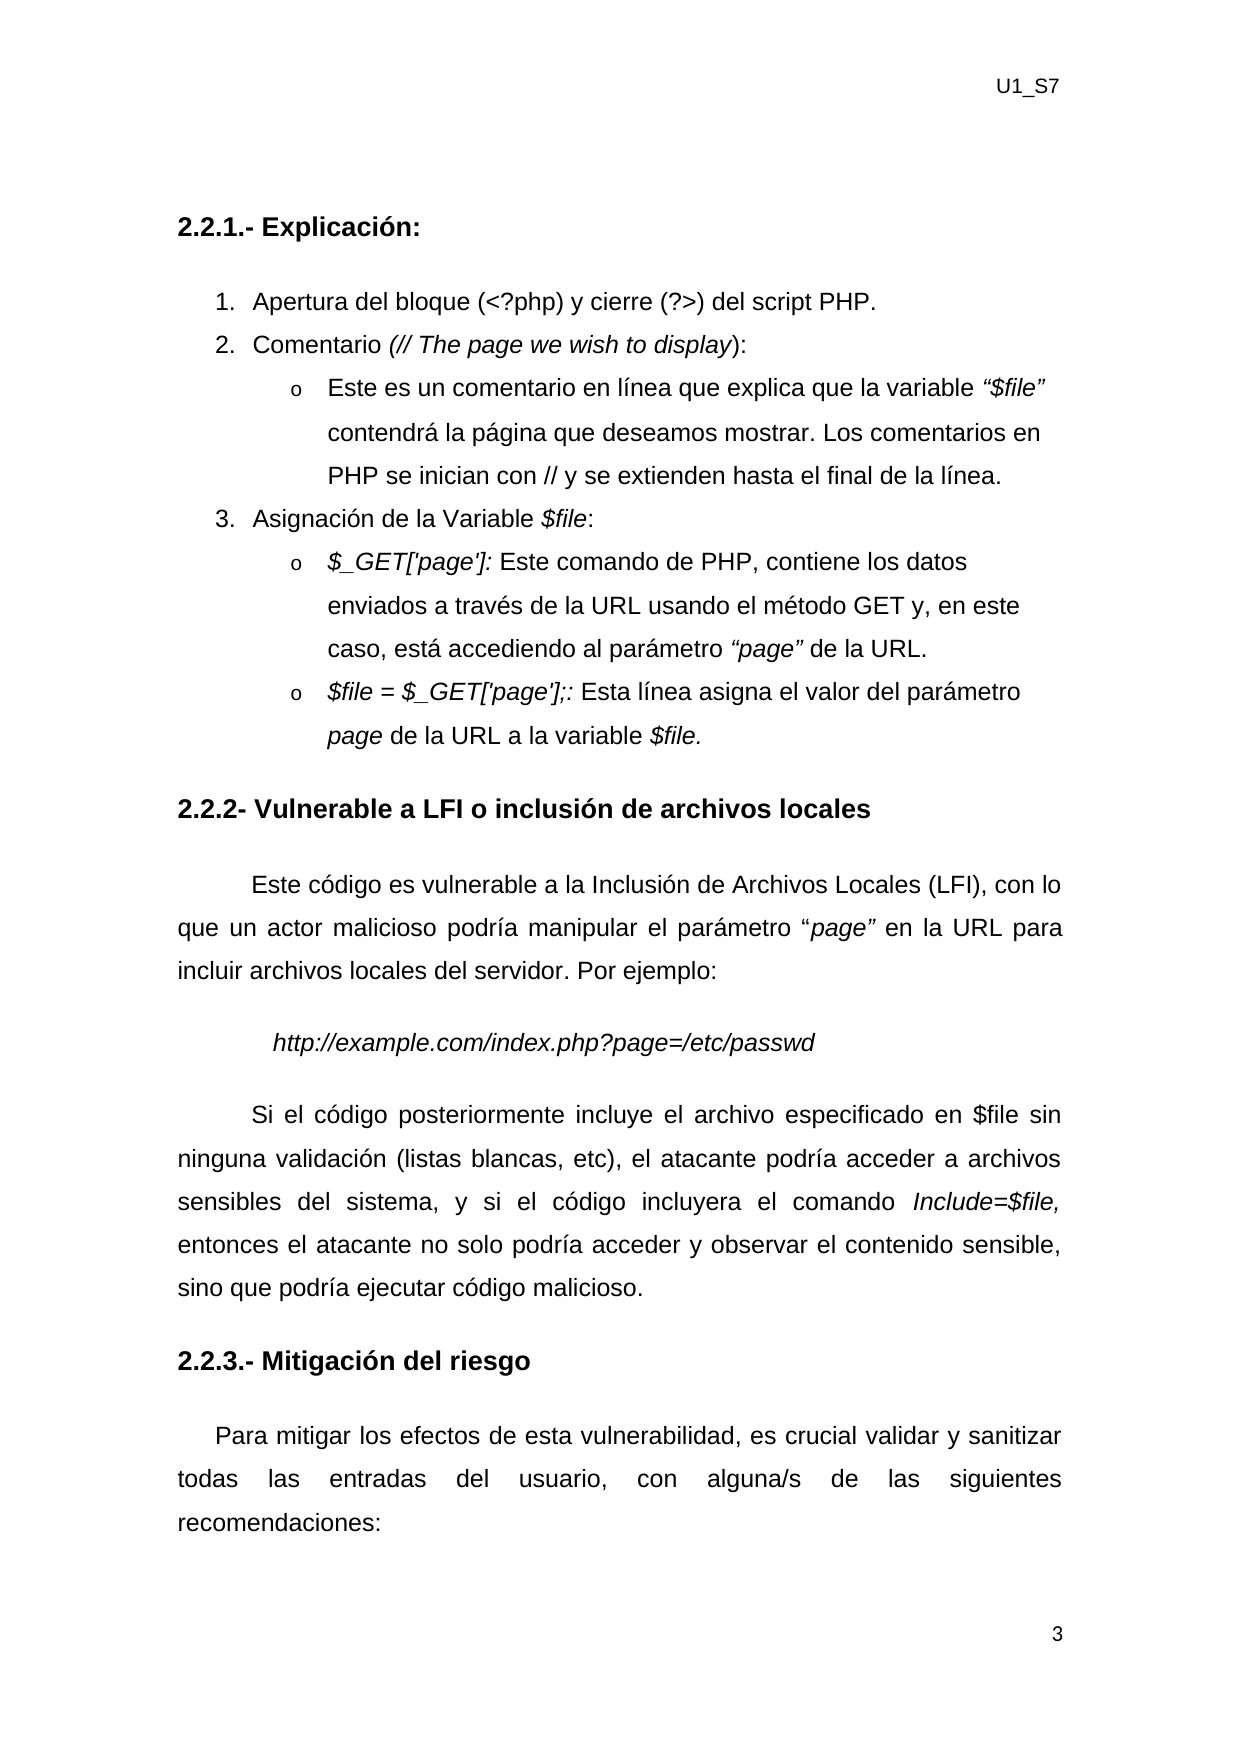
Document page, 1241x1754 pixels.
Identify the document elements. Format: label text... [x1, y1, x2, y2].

text 2.2.1.- Explicación: [177, 211, 1063, 242]
text Si el código posteriormente incluye el archivo especificado en $file sin ninguna validación (listas blancas, etc), el atacante podría acceder a archivos sensibles del sistema, y si el código incluyera el comando Include=$file, entonces el atacante no solo podría acceder y observar el contenido sensible, sino que podría ejecutar código malicioso. [177, 1100, 1063, 1302]
text 2.2.2- Vulnerable a LFI o inclusión de archivos locales [177, 793, 1063, 825]
list $file = $_GET['page'];: Esta línea asigna el valor del parámetro page de la URL a la variable $file. [290, 677, 1063, 750]
list $_GET['page']: Este comando de PHP, contiene los datos enviados a través de la URL usando el método GET y, en este caso, está accediendo al parámetro “page” de la URL. [290, 547, 1063, 663]
text Para mitigar los efectos de esta vulnerabilidad, es crucial validar y sanitizar todas las entradas del usuario, con alguna/s de las siguientes recomendaciones: [177, 1421, 1063, 1536]
text Este código es vulnerable a la Inclusión de Archivos Locales (LFI), con lo que un actor malicioso podría manipular el parámetro “page” en la URL para incluir archivos locales del servidor. Por ejemplo: [177, 869, 1063, 984]
text http://example.com/index.php?page=/etc/passwd [177, 1028, 1063, 1057]
list Este es un comentario en línea que explica que la variable “$file” contendrá la página que deseamos mostrar. Los comentarios en PHP se inician con // y se extienden hasta el final de la línea. [290, 373, 1063, 489]
list Comentario (// The page we wish to display): [215, 330, 1063, 359]
list Asignación de la Variable $file: [215, 504, 1063, 532]
text 2.2.3.- Mitigación del riesgo [177, 1345, 1063, 1376]
list Apertura del bloque (<?php) y cierre (?>) del script PHP. [215, 287, 1063, 316]
